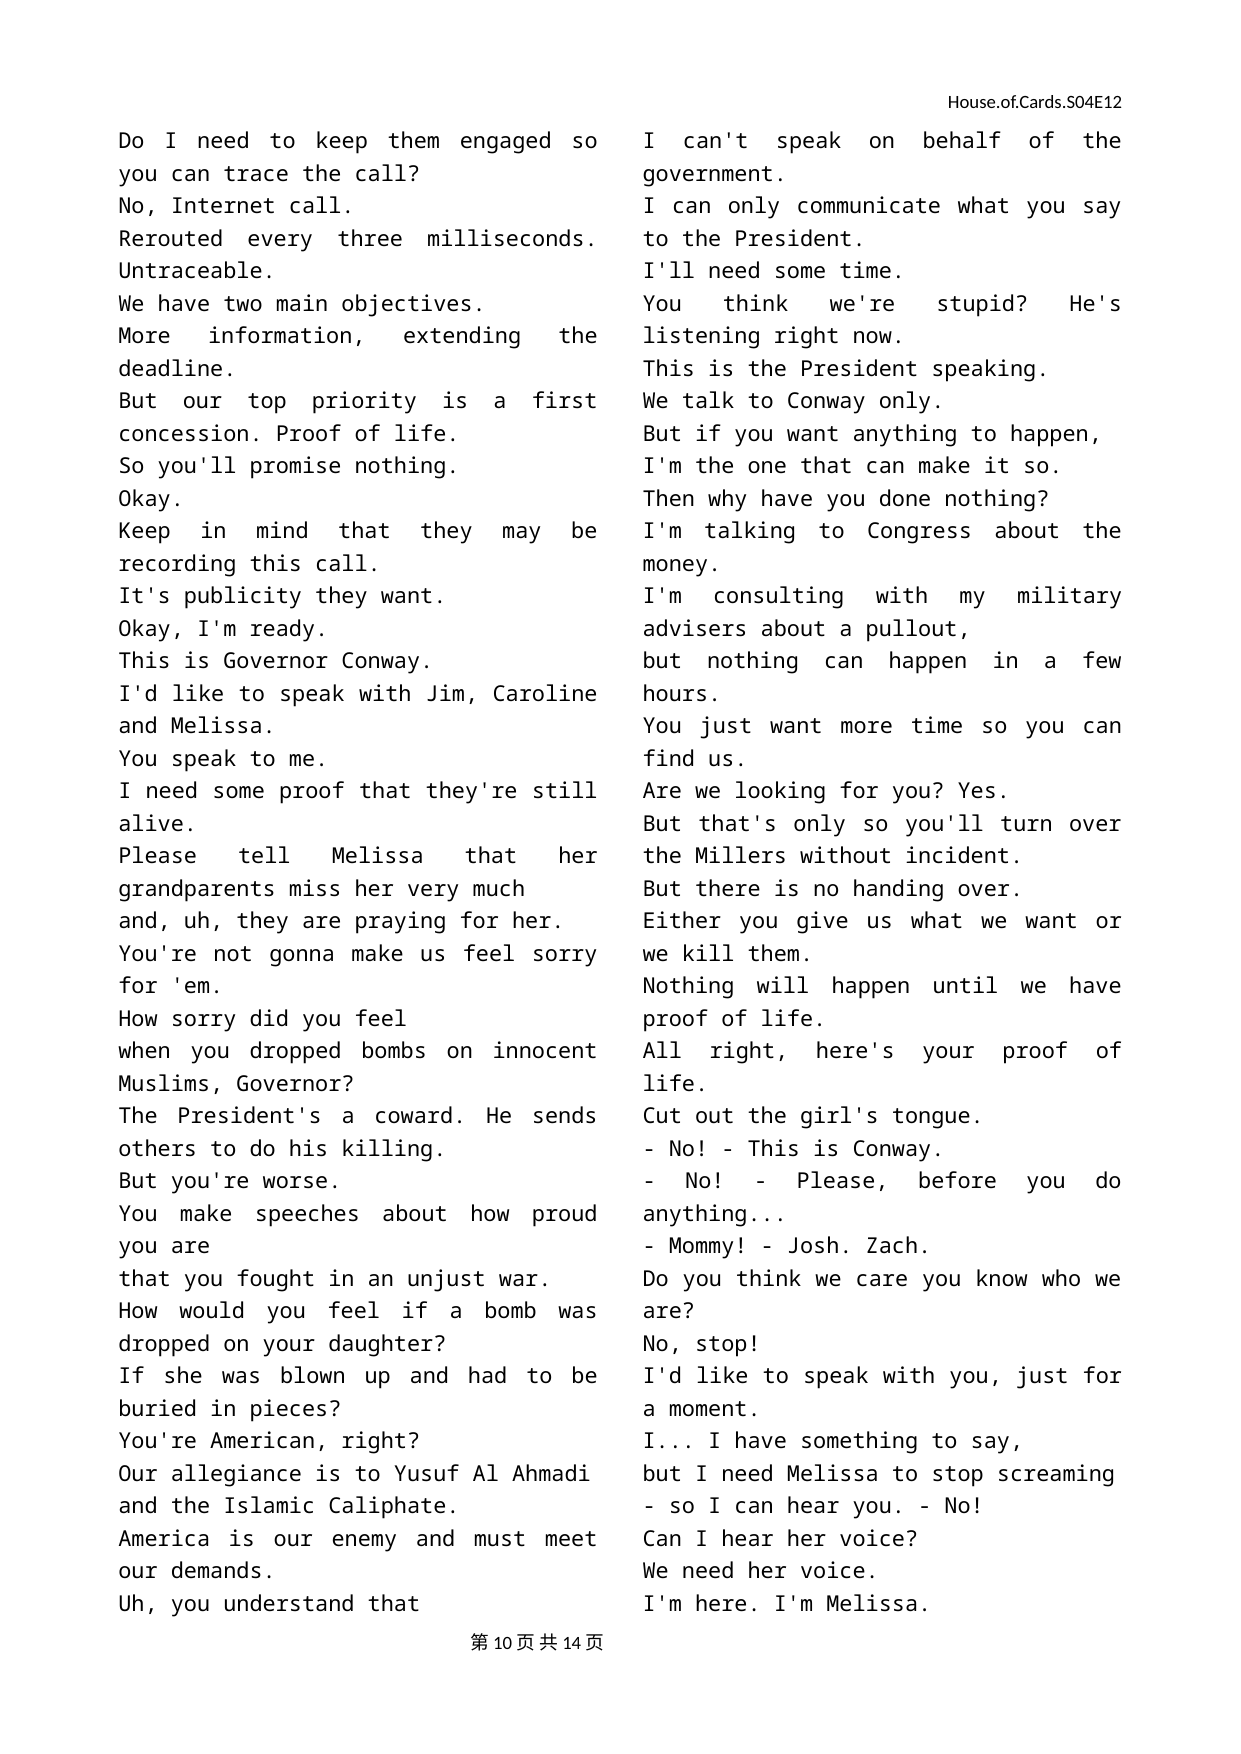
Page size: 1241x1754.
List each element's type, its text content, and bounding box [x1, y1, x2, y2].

text More information, extending the deadline. [118, 319, 598, 384]
text Nothing will happen until we have proof of life. [642, 969, 1122, 1034]
text No, stop! [642, 1327, 1122, 1359]
text Our allegiance is to Yusuf Al Ahmadi [118, 1457, 598, 1489]
text and, uh, they are praying for her. [118, 904, 598, 937]
text I'm consulting with my military advisers about a pullout, [642, 579, 1122, 644]
text But if you want anything to happen, [642, 417, 1122, 449]
text I'd like to speak with you, just for a moment. [642, 1359, 1122, 1424]
text So you'll promise nothing. [118, 449, 598, 482]
text - No! - This is Conway. [642, 1132, 1122, 1164]
text We have two main objectives. [118, 287, 598, 319]
text But our top priority is a first concession. Proof of life. [118, 384, 598, 449]
text Okay, I'm ready. [118, 612, 598, 644]
text You think we're stupid? He's listening right now. [642, 287, 1122, 352]
text I'll need some time. [642, 254, 1122, 287]
text Are we looking for you? Yes. [642, 774, 1122, 807]
text But there is no handing over. [642, 872, 1122, 904]
text - Mommy! - Josh. Zach. [642, 1229, 1122, 1262]
text Please tell Melissa that her grandparents miss her very much [118, 839, 598, 904]
text - No! - Please, before you do anything... [642, 1164, 1122, 1229]
text Do you think we care you know who we are? [642, 1262, 1122, 1327]
text Keep in mind that they may be recording this call. [118, 514, 598, 579]
text Do I need to keep them engaged so you can trace the call? [118, 124, 598, 189]
text We need her voice. [642, 1554, 1122, 1587]
text I can't speak on behalf of the government. [642, 124, 1122, 189]
text This is the President speaking. [642, 352, 1122, 384]
text If she was blown up and had to be buried in pieces? [118, 1359, 598, 1424]
text The President's a coward. He sends others to do his killing. [118, 1099, 598, 1164]
text Rerouted every three milliseconds. Untraceable. [118, 222, 598, 287]
text You just want more time so you can find us. [642, 709, 1122, 774]
text I'm the one that can make it so. [642, 449, 1122, 482]
text But you're worse. [118, 1164, 598, 1197]
text You speak to me. [118, 742, 598, 774]
text You make speeches about how proud you are [118, 1197, 598, 1262]
text I... I have something to say, [642, 1424, 1122, 1457]
text It's publicity they want. [118, 579, 598, 612]
text Then why have you done nothing? [642, 482, 1122, 514]
text I can only communicate what you say to the President. [642, 189, 1122, 254]
text America is our enemy and must meet our demands. [118, 1522, 598, 1587]
text I need some proof that they're still alive. [118, 774, 598, 839]
text Either you give us what we want or we kill them. [642, 904, 1122, 969]
text Okay. [118, 482, 598, 514]
text We talk to Conway only. [642, 384, 1122, 417]
text - so I can hear you. - No! [642, 1489, 1122, 1522]
text This is Governor Conway. [118, 644, 598, 677]
text when you dropped bombs on innocent Muslims, Governor? [118, 1034, 598, 1099]
text Cut out the girl's tongue. [642, 1099, 1122, 1132]
text No, Internet call. [118, 189, 598, 222]
text and the Islamic Caliphate. [118, 1489, 598, 1522]
text All right, here's your proof of life. [642, 1034, 1122, 1099]
text but I need Melissa to stop screaming [642, 1457, 1122, 1489]
text Uh, you understand that [118, 1587, 598, 1619]
text You're not gonna make us feel sorry for 'em. [118, 937, 598, 1002]
text But that's only so you'll turn over the Millers without incident. [642, 807, 1122, 872]
text I'd like to speak with Jim, Caroline and Melissa. [118, 677, 598, 742]
text How sorry did you feel [118, 1002, 598, 1034]
text How would you feel if a bomb was dropped on your daughter? [118, 1294, 598, 1359]
text You're American, right? [118, 1424, 598, 1457]
text but nothing can happen in a few hours. [642, 644, 1122, 709]
text Can I hear her voice? [642, 1522, 1122, 1554]
text that you fought in an unjust war. [118, 1262, 598, 1294]
text I'm talking to Congress about the money. [642, 514, 1122, 579]
text I'm here. I'm Melissa. [642, 1587, 1122, 1619]
